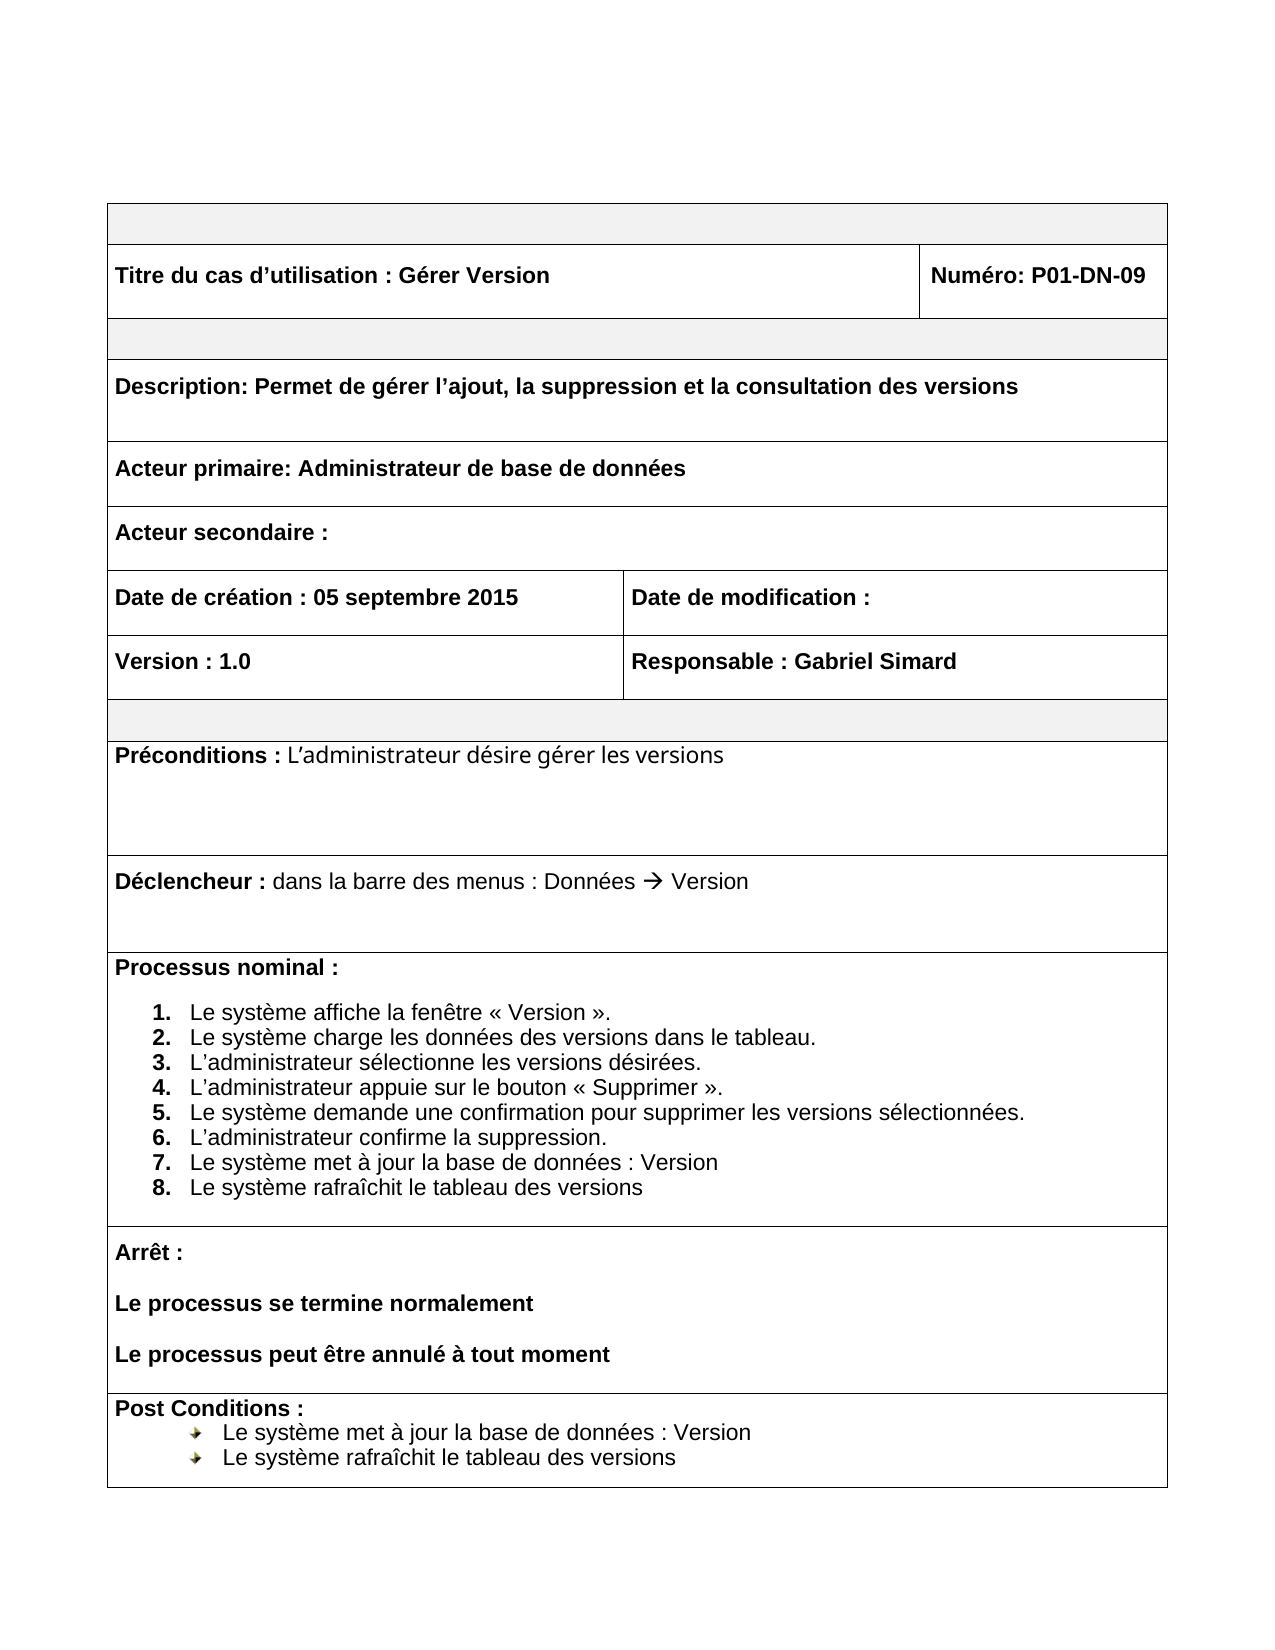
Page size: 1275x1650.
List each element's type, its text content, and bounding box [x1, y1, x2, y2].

table_cell Processus nominal : Le système affiche la fenêtre « Version ». Le système charge les données des versions dans le tableau. L’administrateur sélectionne les versions désirées. L’administrateur appuie sur le bouton « Supprimer ». Le système demande une confirmation pour supprimer les versions sélectionnées. L’administrateur confirme la suppression. Le système met à jour la base de données : Version Le système rafraîchit le tableau des versions [108, 953, 1167, 1226]
table_header [108, 204, 1167, 244]
table_cell Date de modification : [624, 571, 1167, 635]
table_cell Description: Permet de gérer l’ajout, la suppression et la consultation des versions [108, 360, 1167, 441]
table_cell Titre du cas d’utilisation : Gérer Version [108, 245, 919, 318]
table_cell Numéro: P01-DN-09 [920, 245, 1167, 318]
table_cell Post Conditions : Le système met à jour la base de données : Version Le système rafraîchit le tableau des versions [108, 1394, 1167, 1487]
table_cell Acteur primaire: Administrateur de base de données [108, 442, 1167, 506]
table_cell Version : 1.0 [108, 636, 623, 699]
table_cell Déclencheur : dans la barre des menus : Données Version [108, 856, 1167, 952]
table_cell Préconditions : L’administrateur désire gérer les versions [108, 742, 1167, 854]
table_cell [108, 319, 1167, 359]
picture [186, 1424, 203, 1441]
table_cell Acteur secondaire : [108, 507, 1167, 570]
picture [186, 1449, 203, 1466]
table_cell Date de création : 05 septembre 2015 [108, 571, 623, 635]
table_cell Arrêt : Le processus se termine normalement Le processus peut être annulé à tout moment [108, 1227, 1167, 1392]
table_cell Responsable : Gabriel Simard [624, 636, 1167, 699]
table_cell [108, 700, 1167, 741]
